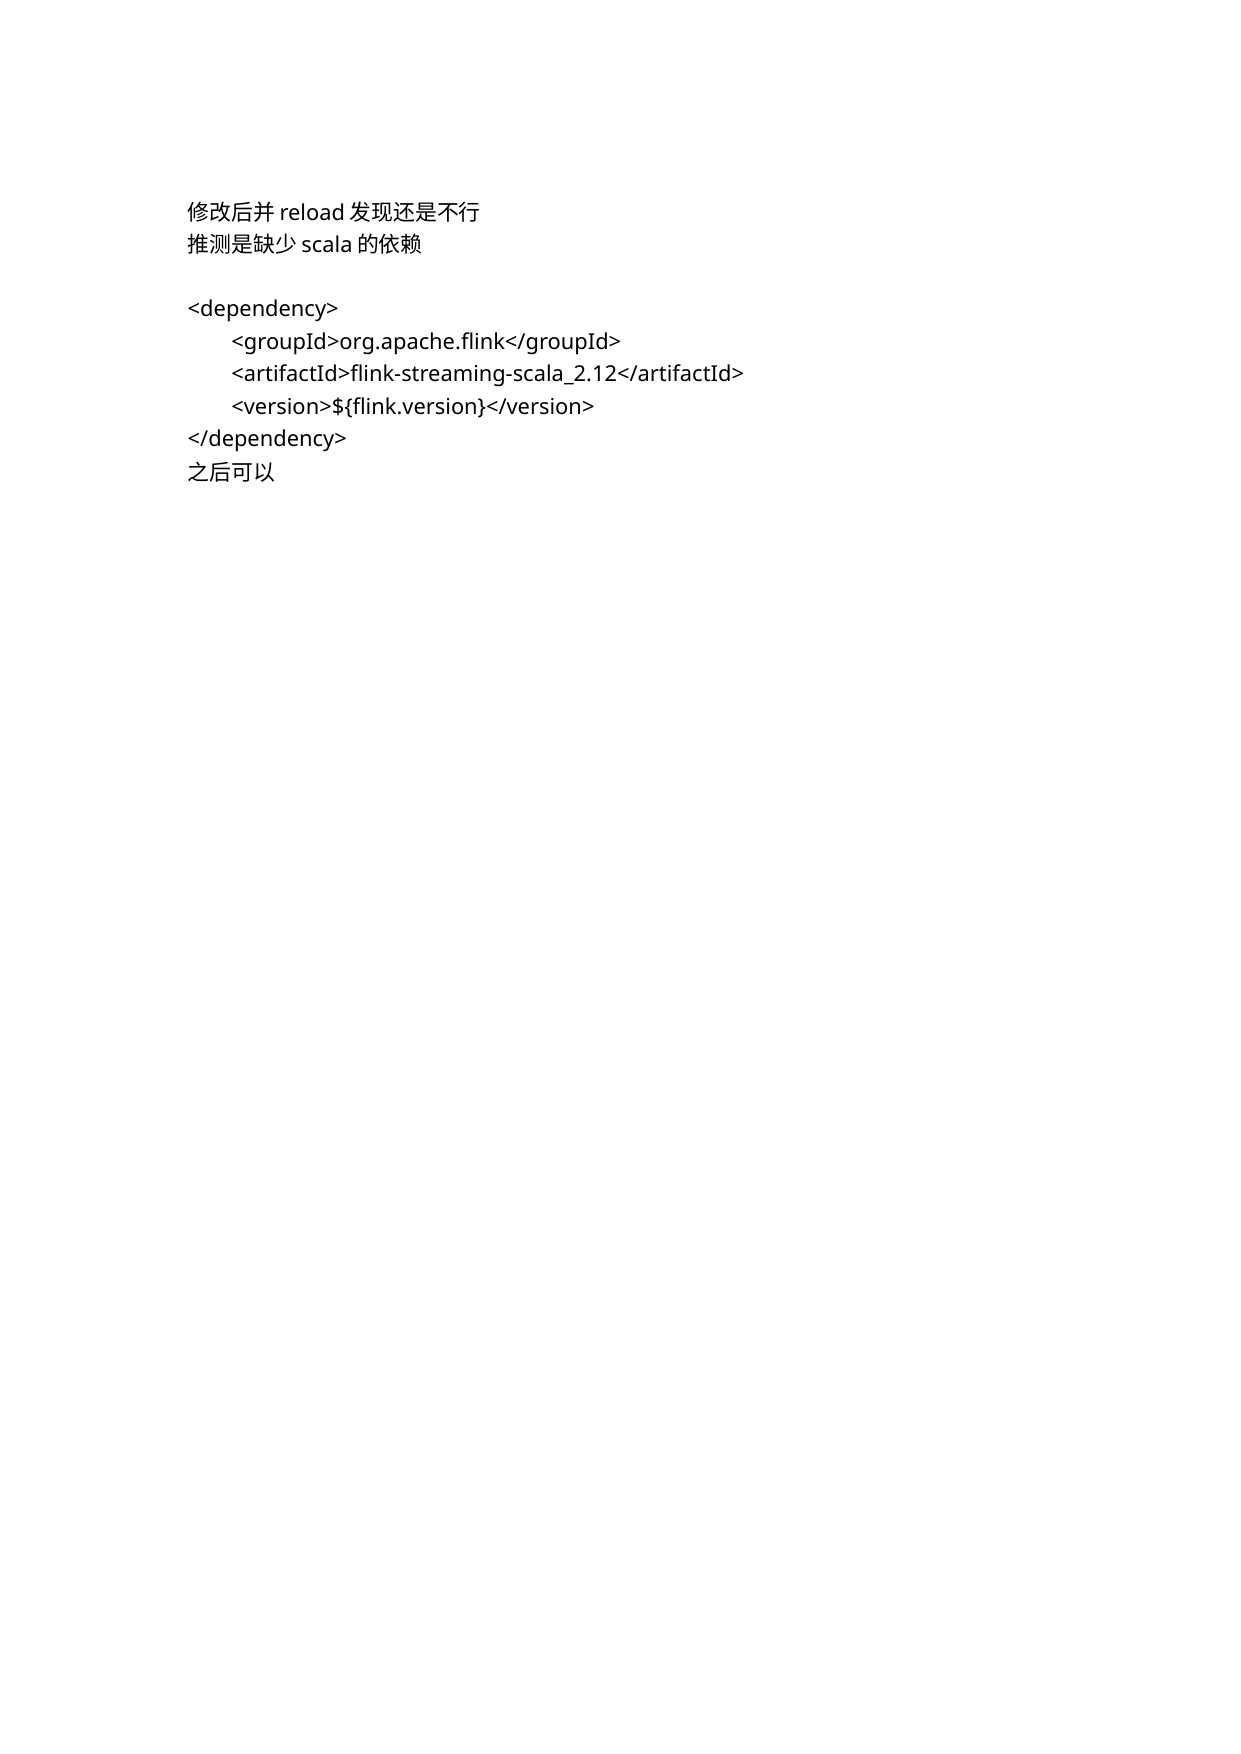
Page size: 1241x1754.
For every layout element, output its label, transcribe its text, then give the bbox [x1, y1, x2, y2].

text 推测是缺少scala的依赖 [187, 227, 1053, 259]
text 之后可以 [187, 454, 1053, 487]
text <dependency> [187, 292, 1053, 324]
text 修改后并reload发现还是不行 [187, 194, 1053, 227]
text <artifactId>flink-streaming-scala_2.12</artifactId> [187, 357, 1053, 389]
text <groupId>org.apache.flink</groupId> [187, 324, 1053, 357]
text </dependency> [187, 422, 1053, 454]
text <version>${flink.version}</version> [187, 389, 1053, 422]
